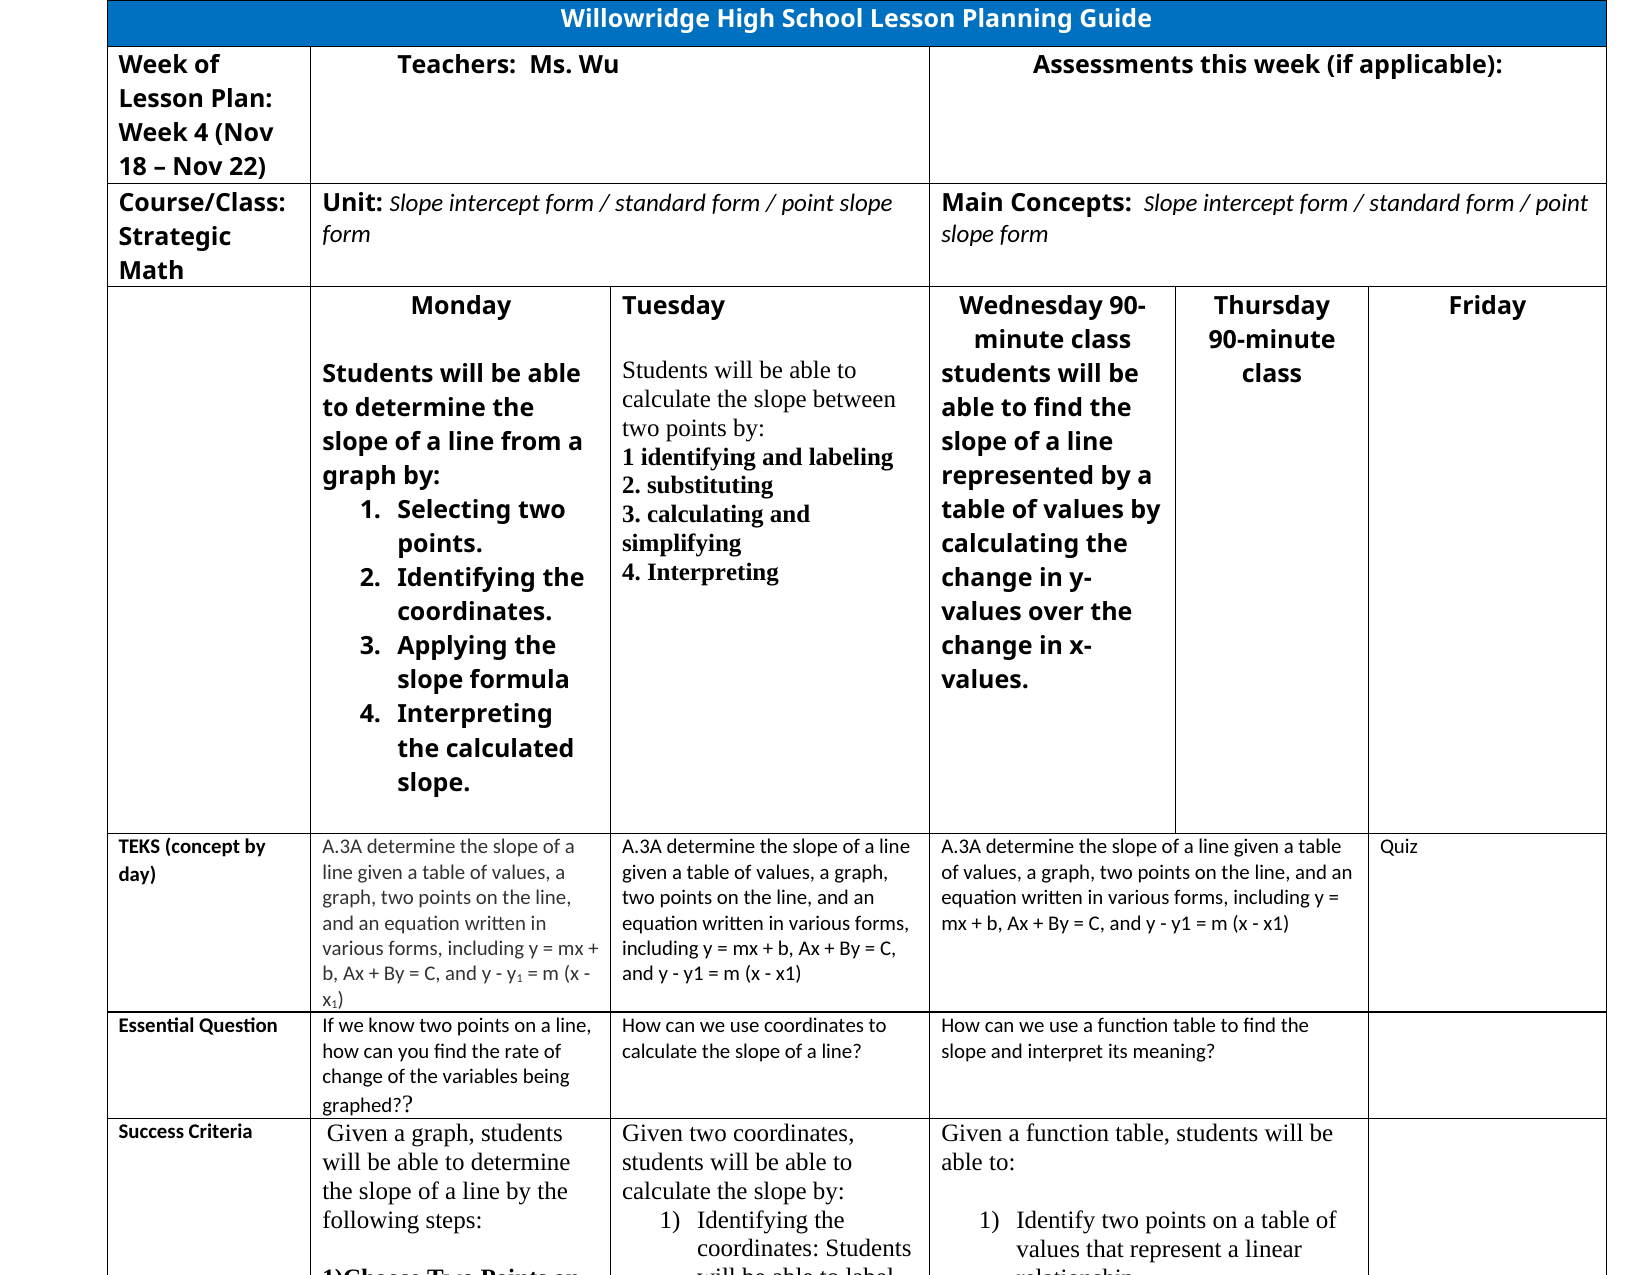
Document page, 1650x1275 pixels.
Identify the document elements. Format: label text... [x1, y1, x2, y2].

table_cell Essential Question [108, 1013, 310, 1117]
table_cell Main Concepts: Slope intercept form / standard form / point slope form [930, 184, 1606, 286]
table_cell Assessments this week (if applicable): [930, 47, 1606, 183]
table_cell A.3A determine the slope of a line given a table of values, a graph, two points on the line, and an equation written in various forms, including y = mx + b, Ax + By = C, and y - y1 = m (x - x1) [311, 834, 610, 1011]
table_cell A.3A determine the slope of a line given a table of values, a graph, two points on the line, and an equation written in various forms, including y = mx + b, Ax + By = C, and y - y1 = m (x - x1) [611, 834, 929, 1011]
table_cell If we know two points on a line, how can you find the rate of change of the variables being graphed?? [311, 1013, 610, 1117]
table_cell Course/Class: Strategic Math [108, 184, 310, 286]
table_cell Quiz [1369, 834, 1606, 1011]
table_header Willowridge High School Lesson Planning Guide [108, 1, 1606, 46]
table_cell How can we use a function table to find the slope and interpret its meaning? [930, 1013, 1368, 1117]
table_cell Thursday 90-minute class [1176, 287, 1368, 832]
table_cell TEKS (concept by day) [108, 834, 310, 1011]
table_cell How can we use coordinates to calculate the slope of a line? [611, 1013, 929, 1117]
table_cell Week of Lesson Plan: Week 4 (Nov 18 – Nov 22) [108, 47, 310, 183]
table_cell Teachers: Ms. Wu [311, 47, 929, 183]
table_cell Success Criteria [108, 1119, 310, 1275]
table_cell Monday Students will be able to determine the slope of a line from a graph by: Selecting two points. Identifying the coordinates. Applying the slope formula Interpreting the calculated slope. [311, 287, 610, 832]
table_cell [1369, 1119, 1606, 1275]
table_cell Unit: Slope intercept form / standard form / point slope form [311, 184, 929, 286]
table_cell Wednesday 90-minute class students will be able to find the slope of a line represented by a table of values by calculating the change in y-values over the change in x-values. [930, 287, 1175, 832]
table_cell [108, 287, 310, 832]
table_cell Given two coordinates, students will be able to calculate the slope by: Identifying the coordinates: Students will be able to label the two points as (x1, y1) and (x2, y2) Substituting into the slope formula: Using the formula m=y2-y1/x2-x1, students will substitute the y- and x- values from the points. Calculating the slope: Students will perform the arithmetic to find the slope, simplifying to get a single value, which may be positive, negative, zero, or undefined. Interpreting the result: Based on the calculated slope, students will identify the type of the slope (positive, negative, zero or undefined) [611, 1119, 929, 1275]
table_cell Given a function table, students will be able to: Identify two points on a table of values that represent a linear relationship. Calculate the change in the y-values(rise) and the change in the x-values(run) between two selected points. Apply the slope formula (change in y/ change in x) to find the rate of change(slope) between two points. . [930, 1119, 1368, 1275]
table_cell Friday [1369, 287, 1606, 832]
table_cell A.3A determine the slope of a line given a table of values, a graph, two points on the line, and an equation written in various forms, including y = mx + b, Ax + By = C, and y - y1 = m (x - x1) [930, 834, 1368, 1011]
table_cell [1369, 1013, 1606, 1117]
table_cell Tuesday Students will be able to calculate the slope between two points by: 1 identifying and labeling 2. substituting 3. calculating and simplifying 4. Interpreting [611, 287, 929, 832]
